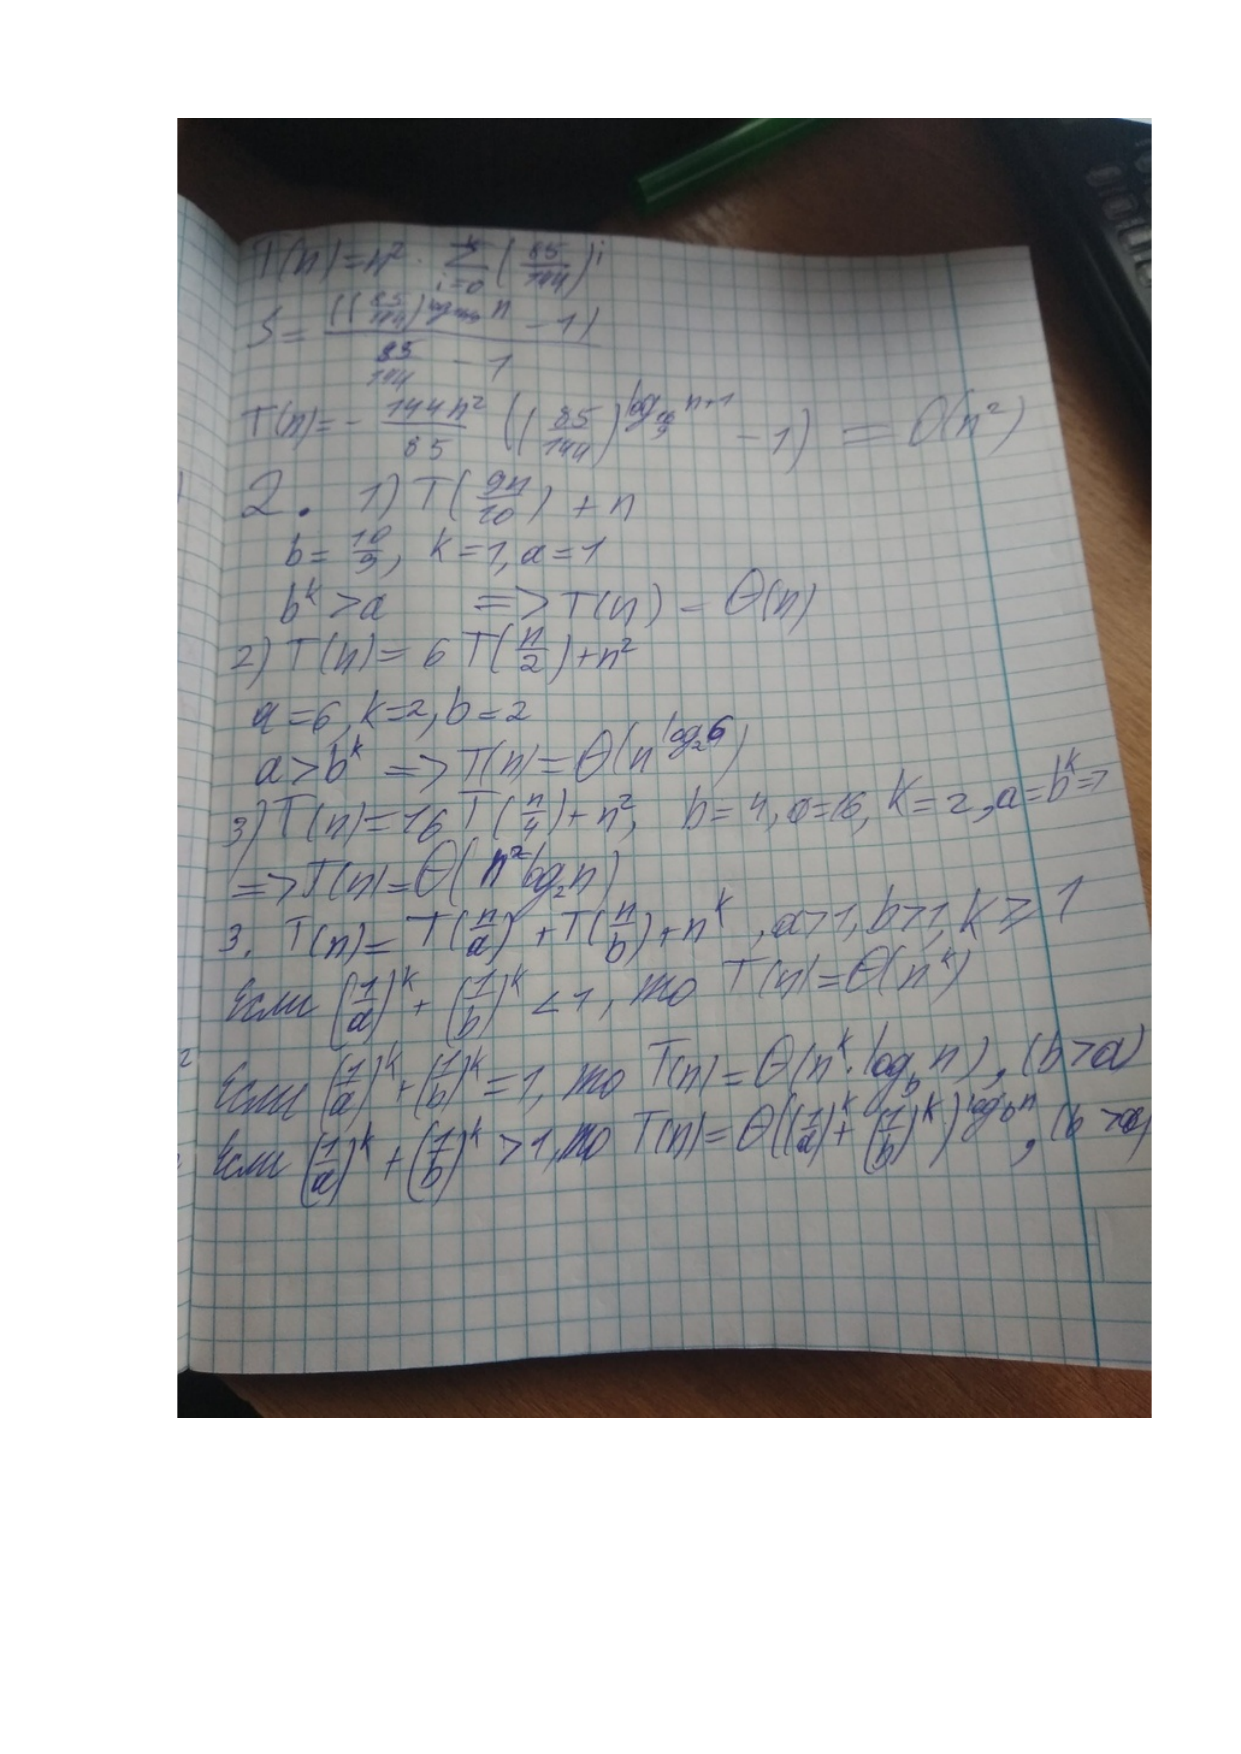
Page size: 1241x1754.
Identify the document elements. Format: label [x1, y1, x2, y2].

picture [177, 118, 1152, 1418]
